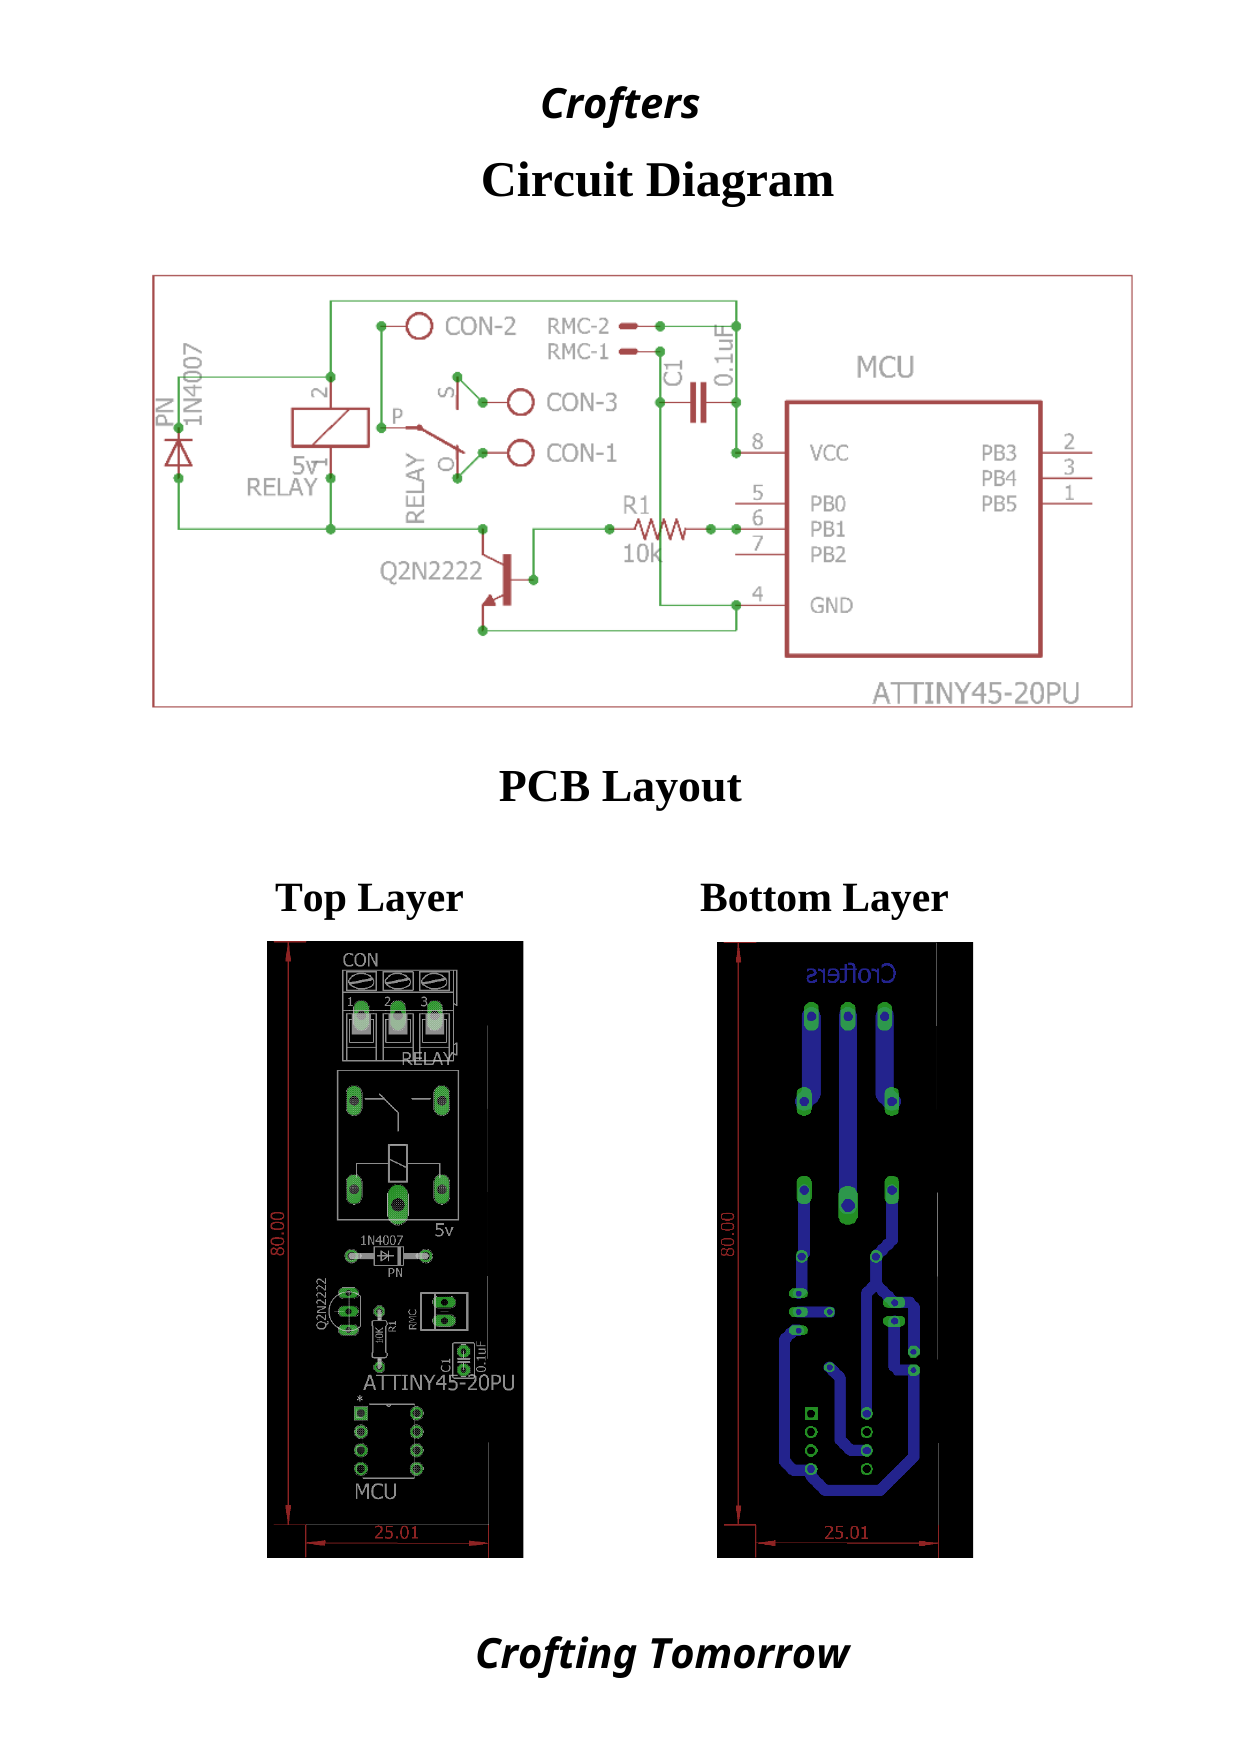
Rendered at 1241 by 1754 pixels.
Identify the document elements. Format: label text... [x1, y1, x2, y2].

list Top Layer Bottom Layer [150, 873, 1090, 921]
list Circuit Diagram [225, 150, 1090, 207]
list PCB Layout [150, 759, 1090, 812]
picture [150, 274, 1135, 711]
picture [717, 942, 974, 1558]
picture [267, 941, 524, 1558]
